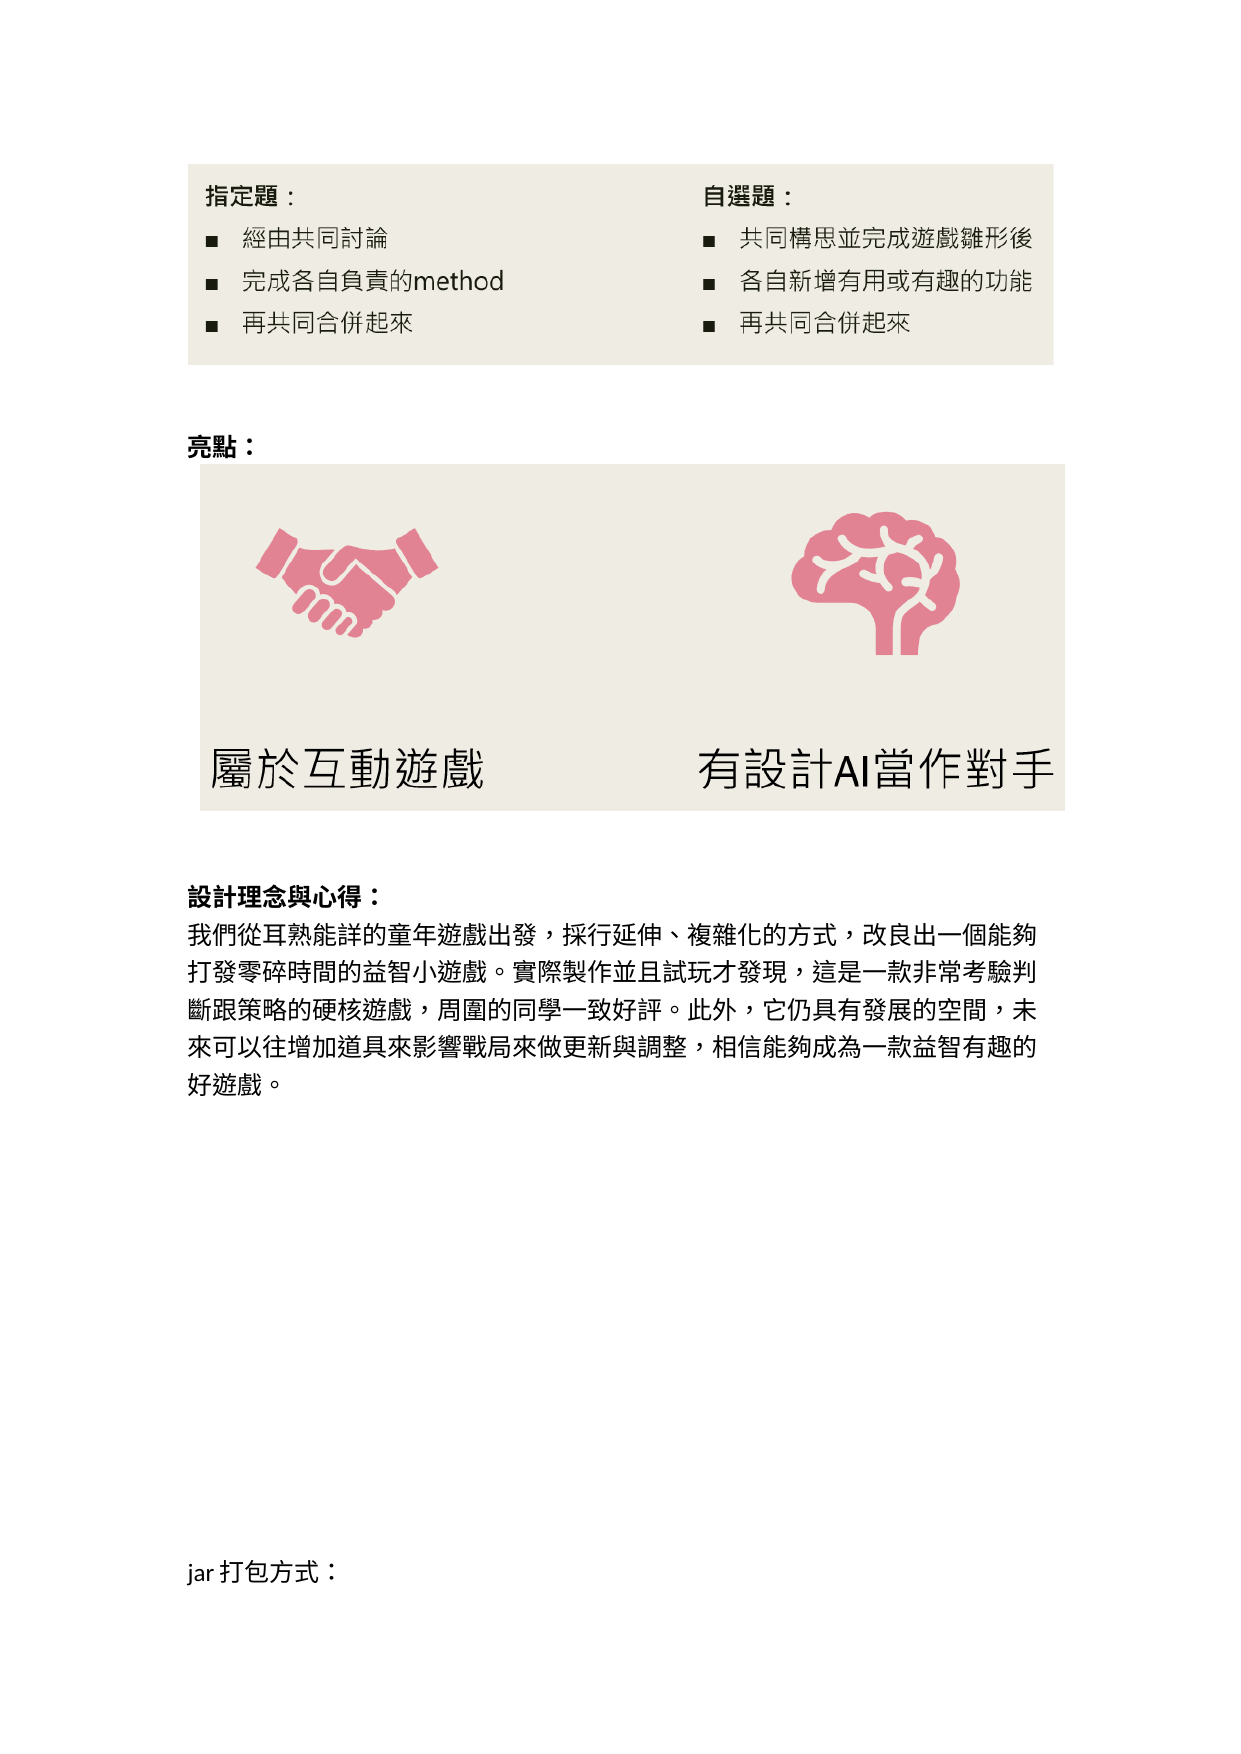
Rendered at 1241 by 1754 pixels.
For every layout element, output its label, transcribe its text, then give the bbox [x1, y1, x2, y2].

picture [188, 164, 1054, 365]
picture [200, 464, 1066, 811]
text 設計理念與心得： [187, 877, 1053, 914]
text jar打包方式： [187, 1552, 1053, 1589]
text 我們從耳熟能詳的童年遊戲出發，採行延伸、複雜化的方式，改良出一個能夠打發零碎時間的益智小遊戲。實際製作並且試玩才發現，這是一款非常考驗判斷跟策略的硬核遊戲，周圍的同學一致好評。此外，它仍具有發展的空間，未來可以往增加道具來影響戰局來做更新與調整，相信能夠成為一款益智有趣的好遊戲。 [187, 914, 1053, 1102]
text 亮點： [187, 427, 1053, 464]
